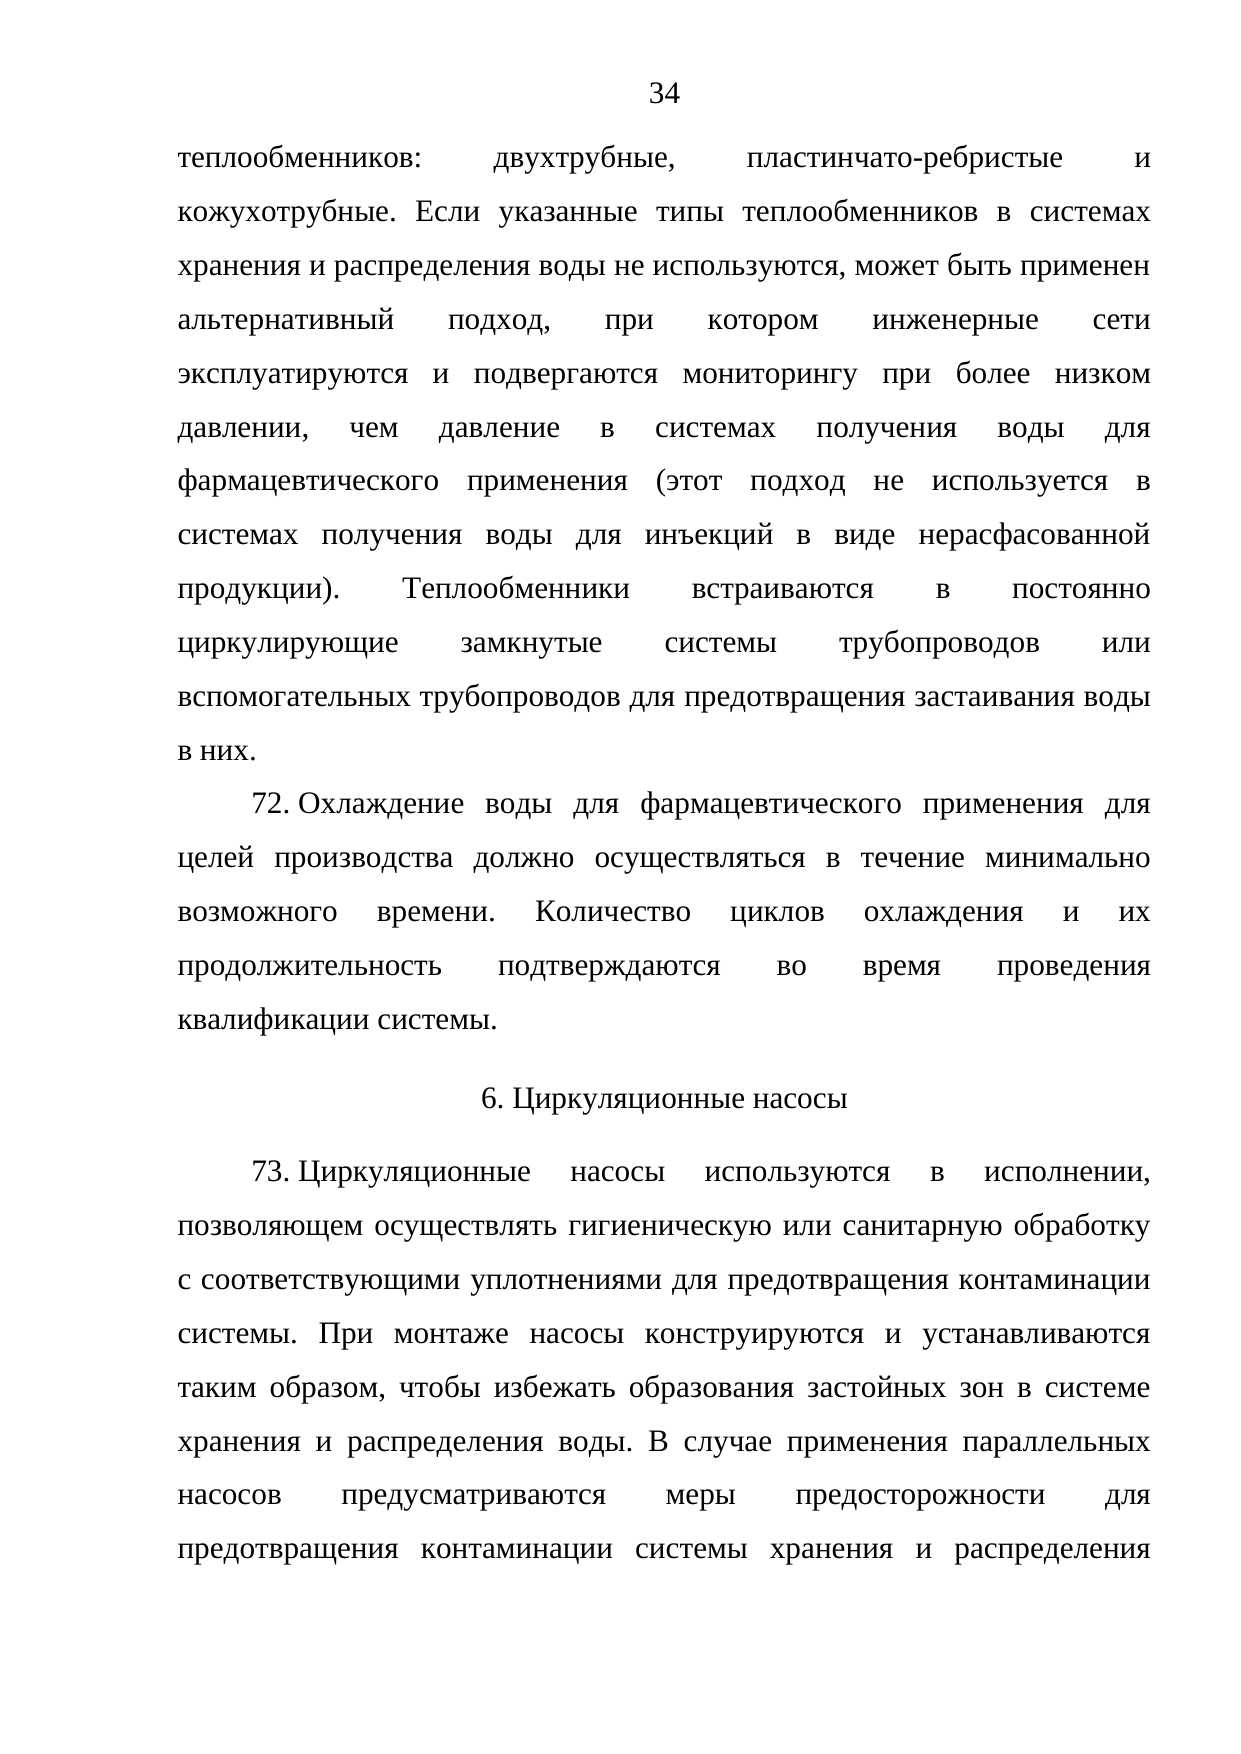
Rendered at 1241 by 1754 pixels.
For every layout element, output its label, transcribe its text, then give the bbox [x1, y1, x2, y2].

text 72. Охлаждение воды для фармацевтического применения для целей производства должно осуществляться в течение минимально возможного времени. Количество циклов охлаждения и их продолжительность подтверждаются во время проведения квалификации системы. [177, 785, 1152, 1036]
subtitle 6. Циркуляционные насосы [177, 1079, 1152, 1115]
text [177, 138, 1152, 767]
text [177, 1152, 1152, 1565]
